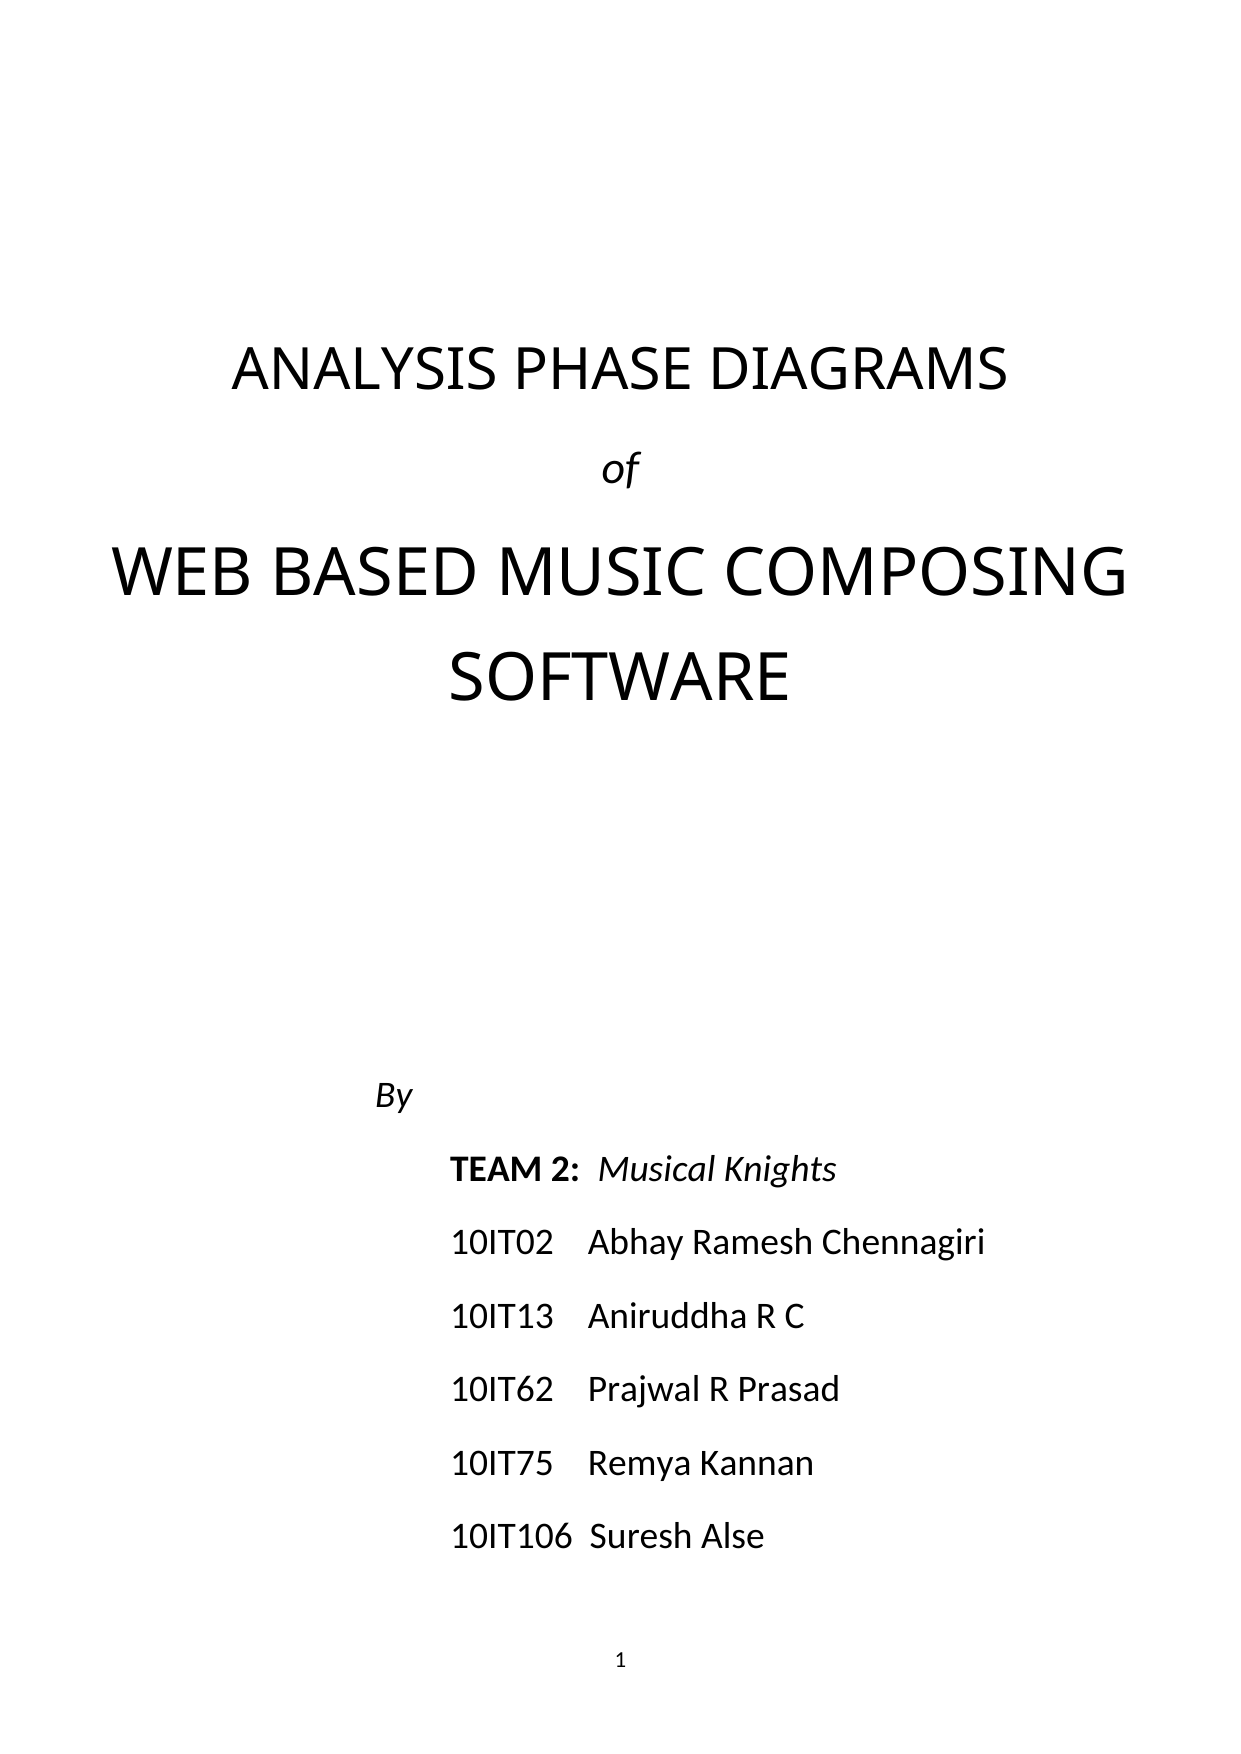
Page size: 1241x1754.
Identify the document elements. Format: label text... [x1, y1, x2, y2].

text of [75, 439, 1165, 495]
text By [300, 1071, 1165, 1117]
text ANALYSIS PHASE DIAGRAMS [75, 327, 1165, 407]
text WEB BASED MUSIC COMPOSING SOFTWARE [75, 524, 1165, 719]
text 10IT02 Abhay Ramesh Chennagiri [375, 1218, 1165, 1264]
text TEAM 2: Musical Knights [375, 1144, 1165, 1190]
text 10IT106 Suresh Alse [375, 1512, 1165, 1558]
text 10IT62 Prajwal R Prasad [375, 1365, 1165, 1411]
text 10IT13 Aniruddha R C [375, 1292, 1165, 1337]
text 10IT75 Remya Kannan [375, 1439, 1165, 1484]
